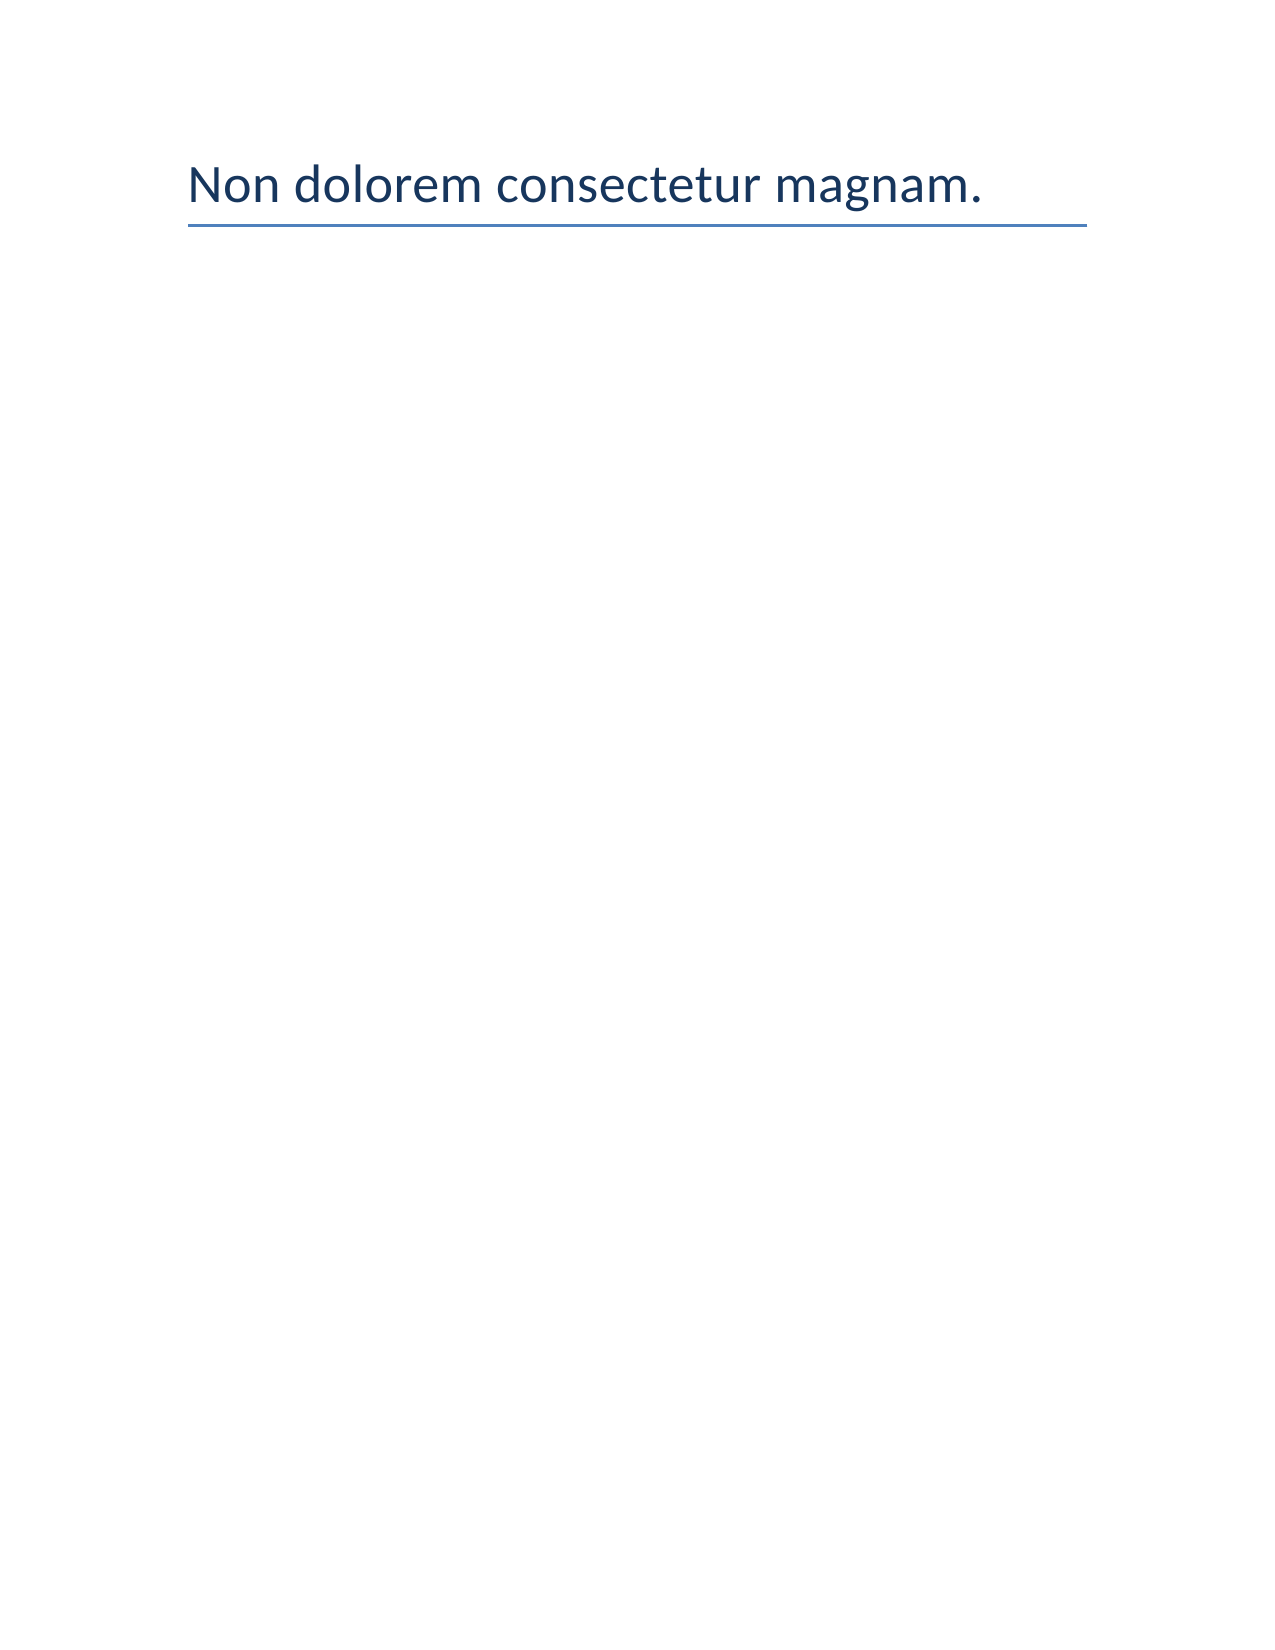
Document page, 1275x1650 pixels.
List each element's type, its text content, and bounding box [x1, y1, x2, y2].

title Non dolorem consectetur magnam. [187, 150, 1087, 227]
